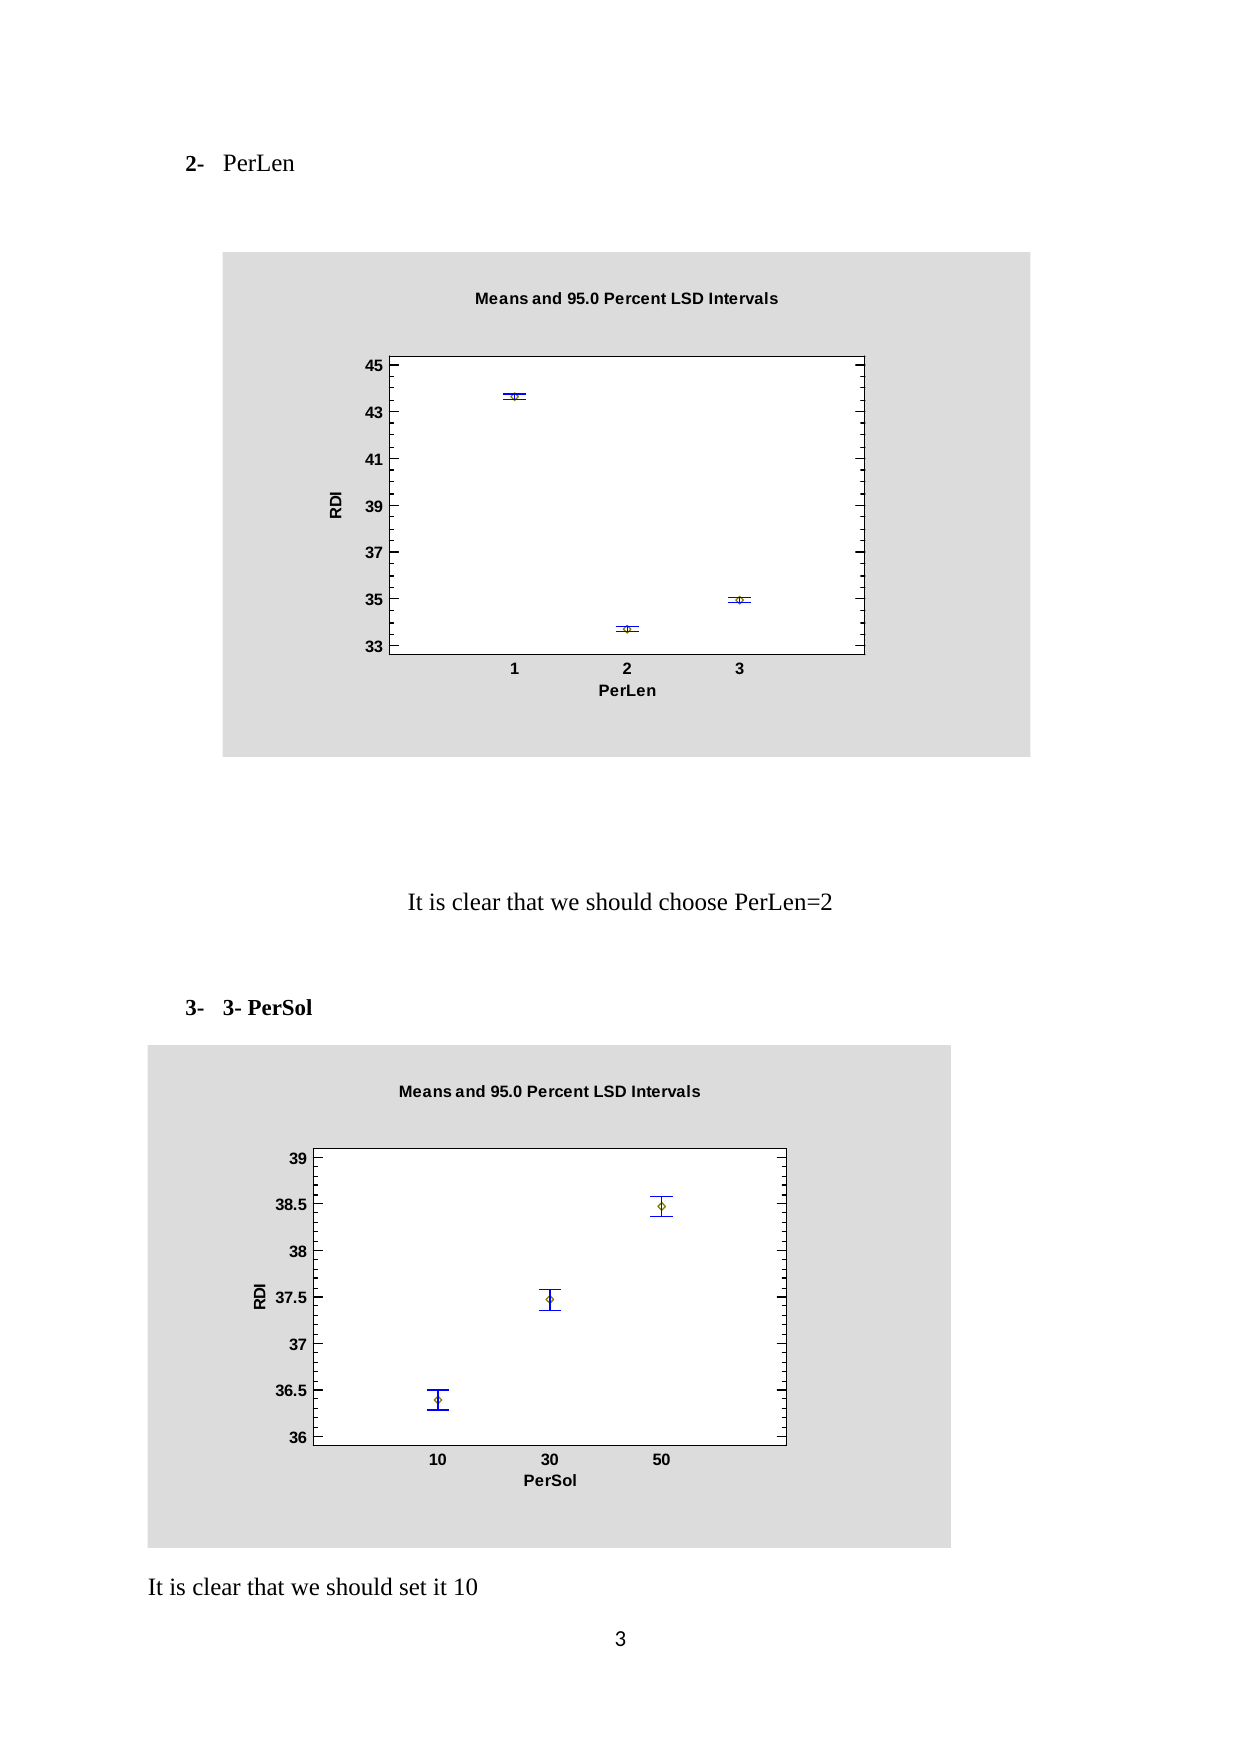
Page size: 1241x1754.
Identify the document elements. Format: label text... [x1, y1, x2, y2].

list 3- PerSol [185, 994, 1093, 1021]
text It is clear that we should set it 10 [148, 1572, 1093, 1601]
list PerLen [185, 148, 1093, 176]
text It is clear that we should choose PerLen=2 [148, 887, 1093, 916]
